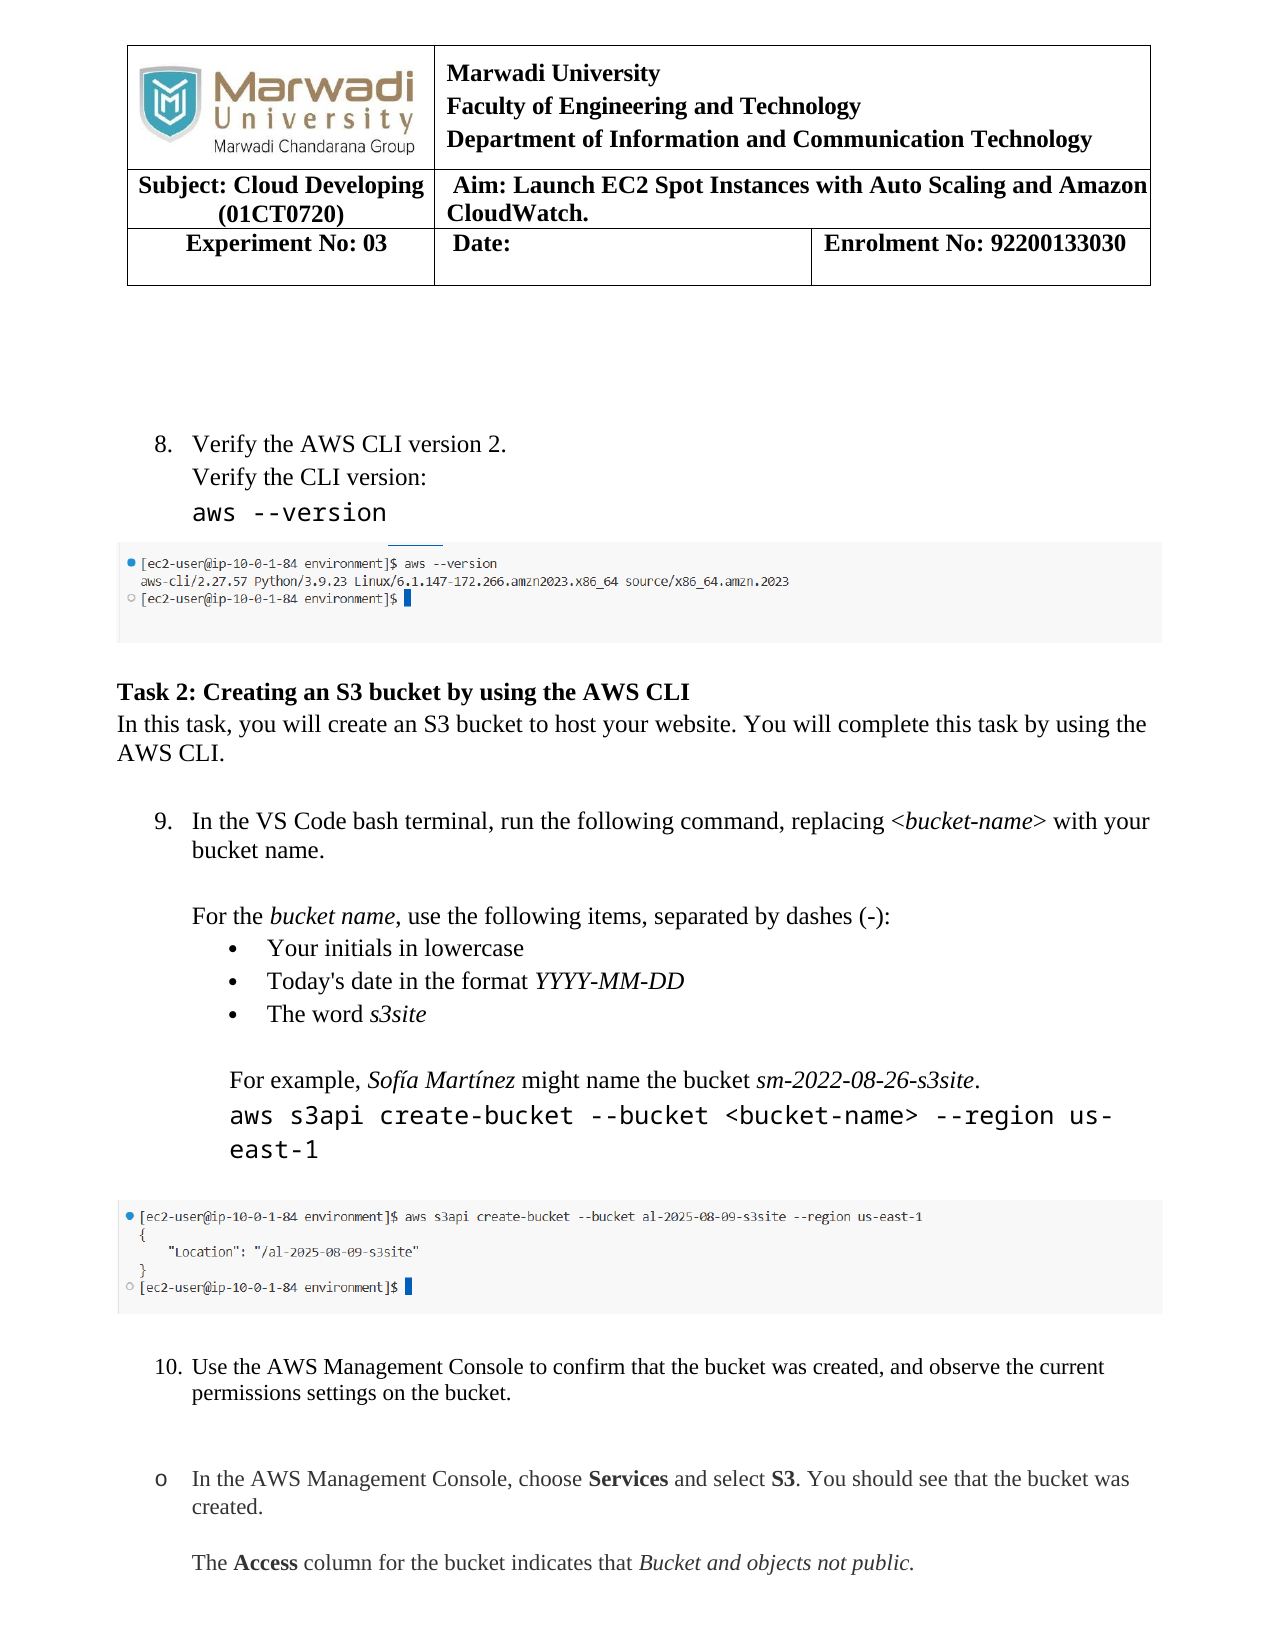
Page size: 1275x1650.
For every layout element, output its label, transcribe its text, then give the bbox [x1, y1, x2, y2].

picture [116, 542, 1163, 643]
text In this task, you will create an S3 bucket to host your website. You will complete this task by using the AWS CLI. [117, 709, 1162, 767]
text For the bucket name, use the following items, separated by dashes (-): [192, 901, 1162, 929]
list Your initials in lowercase [229, 933, 1162, 962]
list Today's date in the format YYYY-MM-DD [229, 966, 1162, 995]
list In the AWS Management Console, choose Services and select S3. You should see that the bucket was created. [154, 1465, 1162, 1520]
text Task 2: Creating an S3 bucket by using the AWS CLI [117, 677, 1162, 705]
picture [116, 1200, 1163, 1314]
text aws s3api create-bucket --bucket <bucket-name> --region us-east-1 [229, 1098, 1162, 1166]
list Verify the AWS CLI version 2. [154, 429, 1162, 457]
text The Access column for the bucket indicates that Bucket and objects not public. [192, 1549, 1162, 1575]
text Verify the CLI version: [192, 462, 1162, 490]
list In the VS Code bash terminal, run the following command, replacing <bucket-name> with your bucket name. [154, 806, 1162, 864]
list The word s3site [229, 999, 1162, 1028]
list Use the AWS Management Console to confirm that the bucket was created, and observe the current permissions settings on the bucket. [154, 1353, 1162, 1406]
picture [139, 63, 415, 155]
text For example, Sofía Martínez might name the bucket sm-2022-08-26-s3site. [229, 1065, 1162, 1093]
text aws --version [192, 494, 1162, 528]
